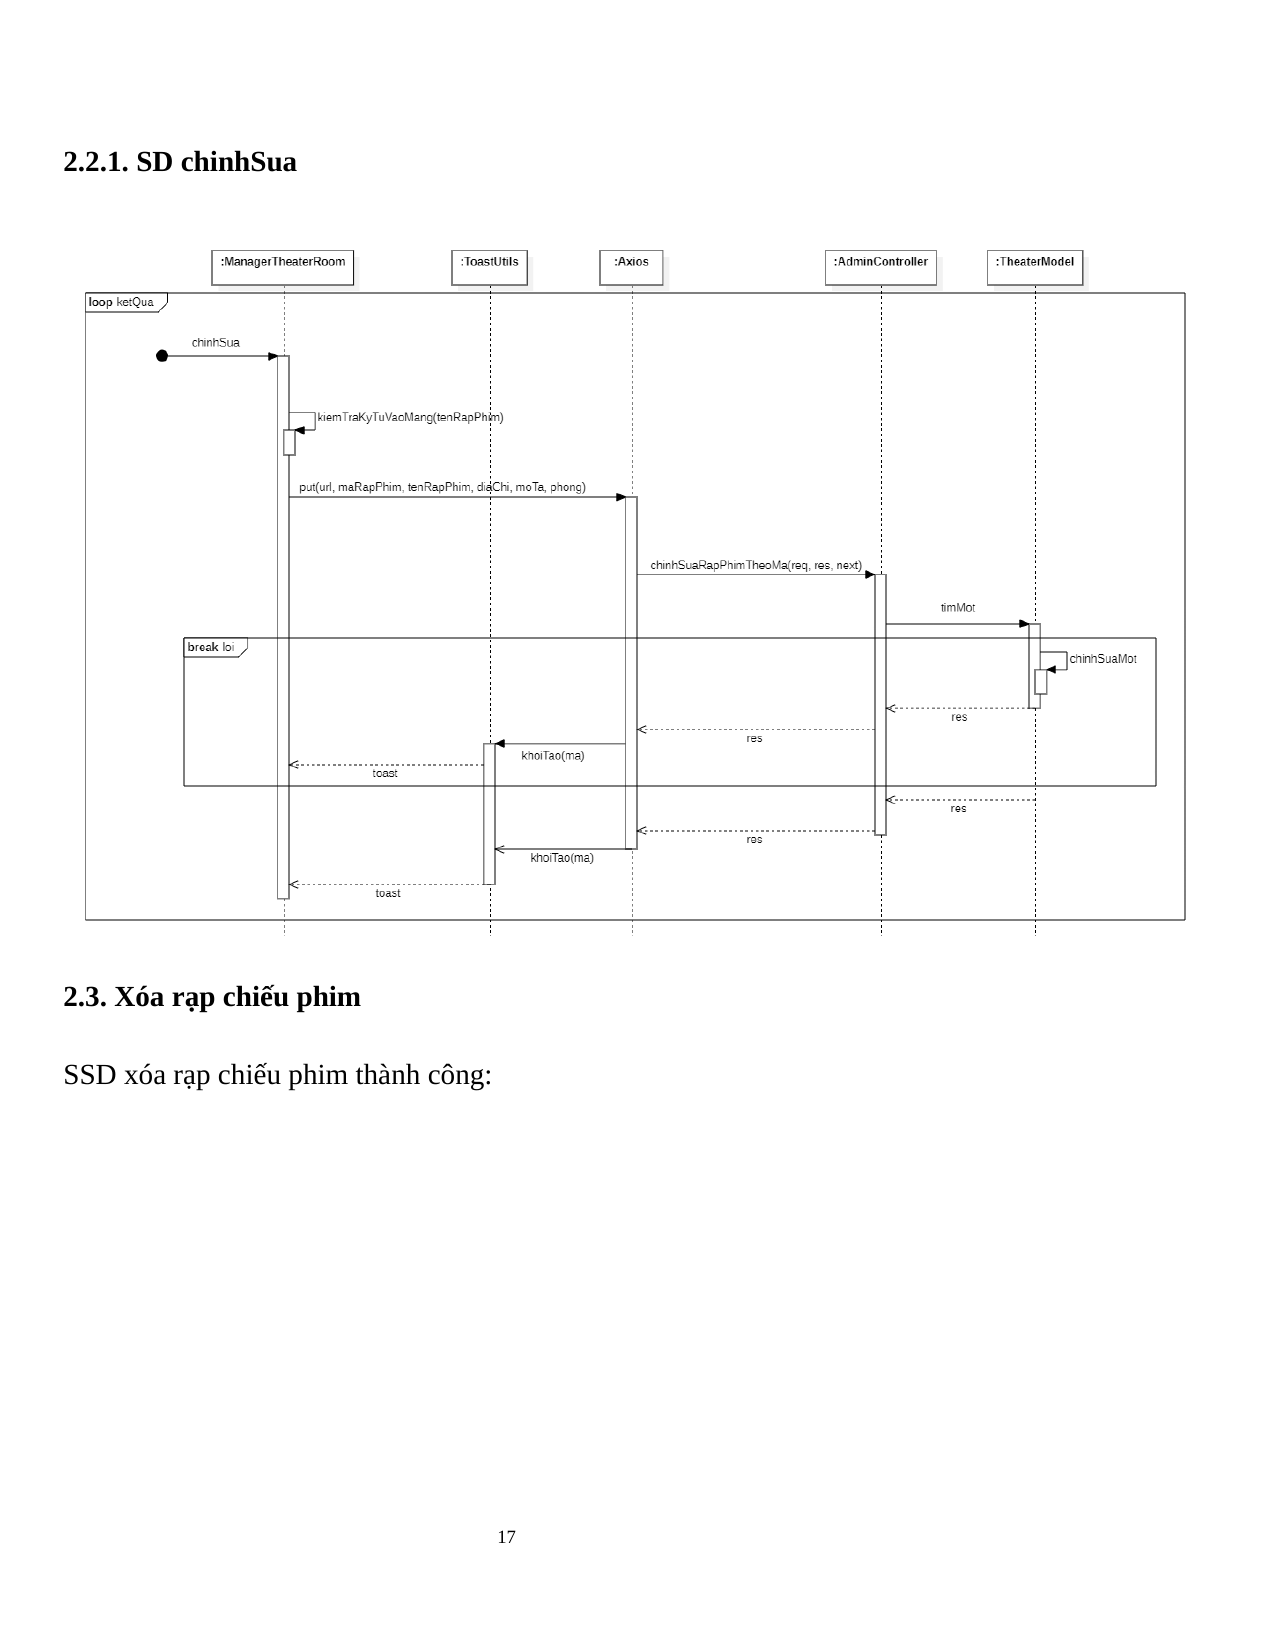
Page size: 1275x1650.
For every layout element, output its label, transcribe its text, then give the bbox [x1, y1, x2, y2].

text SSD xóa rạp chiếu phim thành công: [63, 1057, 1231, 1091]
picture [63, 221, 1232, 936]
subtitle Xóa rạp chiếu phim [63, 979, 1231, 1013]
subtitle SD chinhSua [63, 144, 1231, 177]
